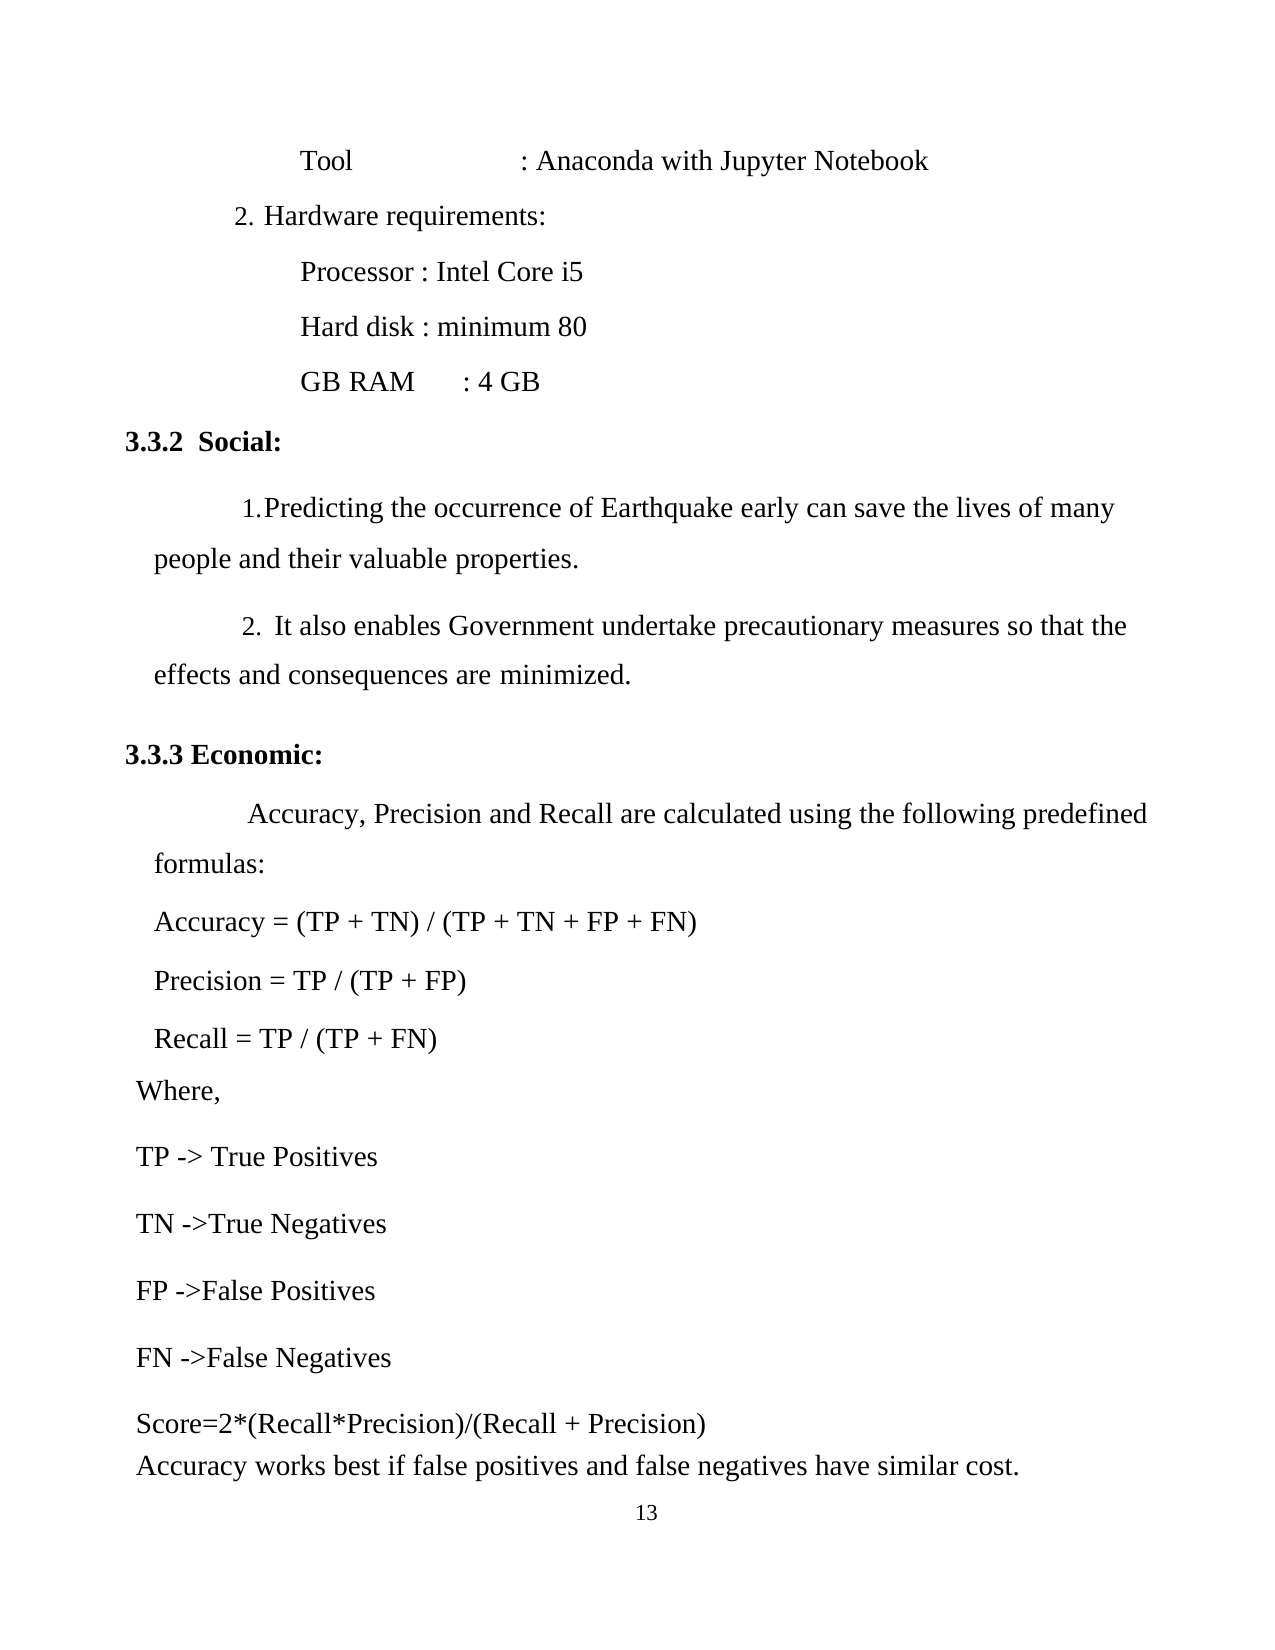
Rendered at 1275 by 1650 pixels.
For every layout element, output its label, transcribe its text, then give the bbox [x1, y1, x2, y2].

text Where, [136, 1079, 1221, 1105]
list Predicting the occurrence of Earthquake early can save the lives of many people and their valuable properties. [153, 490, 1158, 574]
text Accuracy = (TP + TN) / (TP + TN + FP + FN) [153, 904, 1221, 938]
text Accuracy works best if false positives and false negatives have similar cost. [136, 1448, 1221, 1482]
subtitle 3.3.2 Social: [87, 424, 1221, 457]
text Accuracy, Precision and Recall are calculated using the following predefined formulas: [153, 796, 1168, 880]
text Tool : Anaconda with Jupyter Notebook [299, 143, 1221, 177]
text Score=2*(Recall*Precision)/(Recall + Precision) [136, 1407, 1221, 1440]
text TP -> True Positives TN ->True Negatives FP ->False Positives FN ->False Negatives [136, 1139, 411, 1373]
text Precision = TP / (TP + FP) Recall = TP / (TP + FN) [153, 963, 533, 1055]
list It also enables Government undertake precautionary measures so that the effects and consequences are minimized. [153, 608, 1158, 691]
list Hardware requirements: Processor : Intel Core i5 Hard disk : minimum 80 GB RAM : 4 GB [234, 198, 634, 398]
subtitle 3.3.3 Economic: [87, 737, 1221, 771]
